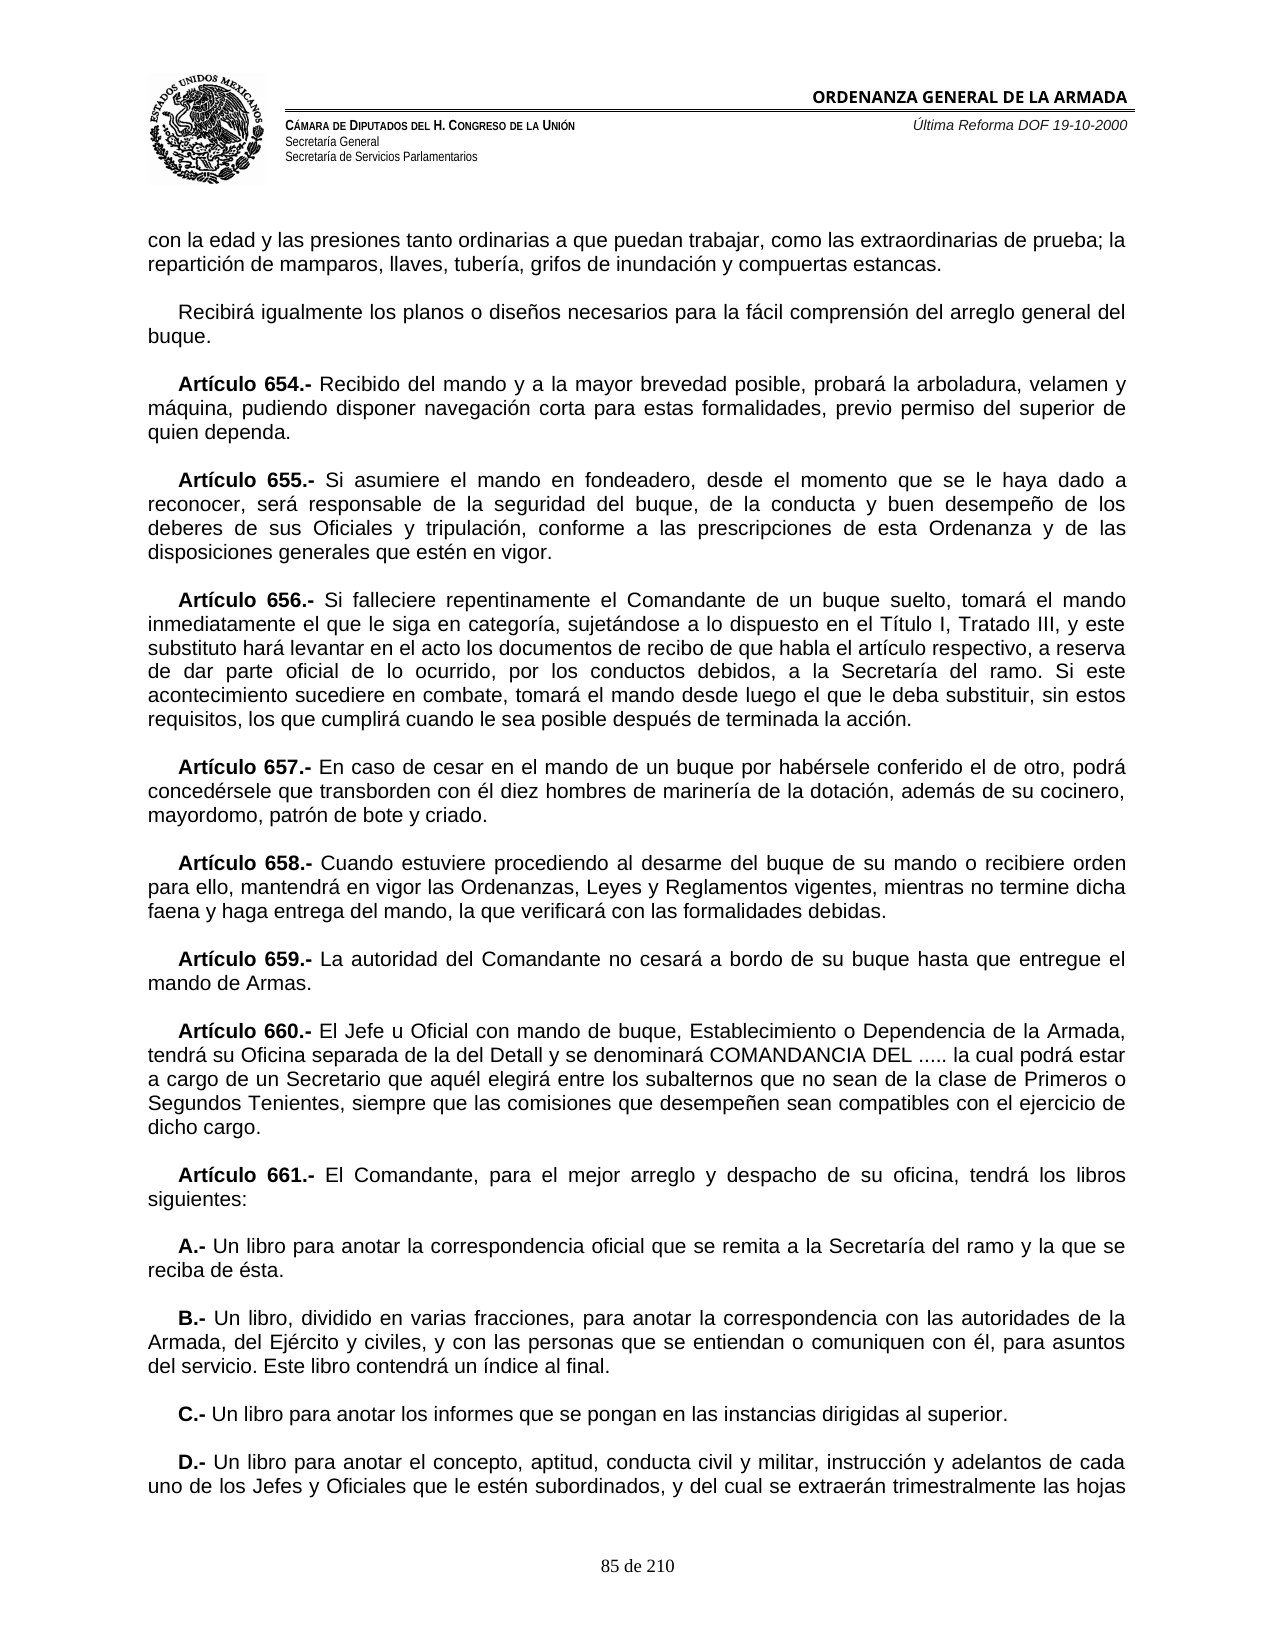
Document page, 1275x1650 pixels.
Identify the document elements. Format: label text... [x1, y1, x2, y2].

text Artículo 654.- Recibido del mando y a la mayor brevedad posible, probará la arboladura, velamen y máquina, pudiendo disponer navegación corta para estas formalidades, previo permiso del superior de quien dependa. [148, 372, 1127, 444]
text A.- Un libro para anotar la correspondencia oficial que se remita a la Secretaría del ramo y la que se reciba de ésta. [148, 1234, 1127, 1282]
text B.- Un libro, dividido en varias fracciones, para anotar la correspondencia con las autoridades de la Armada, del Ejército y civiles, y con las personas que se entiendan o comuniquen con él, para asuntos del servicio. Este libro contendrá un índice al final. [148, 1306, 1127, 1378]
text Recibirá igualmente los planos o diseños necesarios para la fácil comprensión del arreglo general del buque. [148, 300, 1127, 348]
text Artículo 658.- Cuando estuviere procediendo al desarme del buque de su mando o recibiere orden para ello, mantendrá en vigor las Ordenanzas, Leyes y Reglamentos vigentes, mientras no termine dicha faena y haga entrega del mando, la que verificará con las formalidades debidas. [148, 851, 1127, 923]
text C.- Un libro para anotar los informes que se pongan en las instancias dirigidas al superior. [148, 1402, 1127, 1426]
text Artículo 657.- En caso de cesar en el mando de un buque por habérsele conferido el de otro, podrá concedérsele que transborden con él diez hombres de marinería de la dotación, además de su cocinero, mayordomo, patrón de bote y criado. [148, 755, 1127, 827]
text Artículo 656.- Si falleciere repentinamente el Comandante de un buque suelto, tomará el mando inmediatamente el que le siga en categoría, sujetándose a lo dispuesto en el Título I, Tratado III, y este substituto hará levantar en el acto los documentos de recibo de que habla el artículo respectivo, a reserva de dar parte oficial de lo ocurrido, por los conductos debidos, a la Secretaría del ramo. Si este acontecimiento sucediere en combate, tomará el mando desde luego el que le deba substituir, sin estos requisitos, los que cumplirá cuando le sea posible después de terminada la acción. [148, 587, 1127, 731]
text Artículo 661.- El Comandante, para el mejor arreglo y despacho de su oficina, tendrá los libros siguientes: [148, 1162, 1127, 1210]
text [148, 228, 1127, 276]
text Artículo 660.- El Jefe u Oficial con mando de buque, Establecimiento o Dependencia de la Armada, tendrá su Oficina separada de la del Detall y se denominará COMANDANCIA DEL ..... la cual podrá estar a cargo de un Secretario que aquél elegirá entre los subalternos que no sean de la clase de Primeros o Segundos Tenientes, siempre que las comisiones que desempeñen sean compatibles con el ejercicio de dicho cargo. [148, 1019, 1127, 1138]
text Artículo 655.- Si asumiere el mando en fondeadero, desde el momento que se le haya dado a reconocer, será responsable de la seguridad del buque, de la conducta y buen desempeño de los deberes de sus Oficiales y tripulación, conforme a las prescripciones de esta Ordenanza y de las disposiciones generales que estén en vigor. [148, 468, 1127, 563]
text Artículo 659.- La autoridad del Comandante no cesará a bordo de su buque hasta que entregue el mando de Armas. [148, 947, 1127, 995]
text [148, 1450, 1127, 1498]
